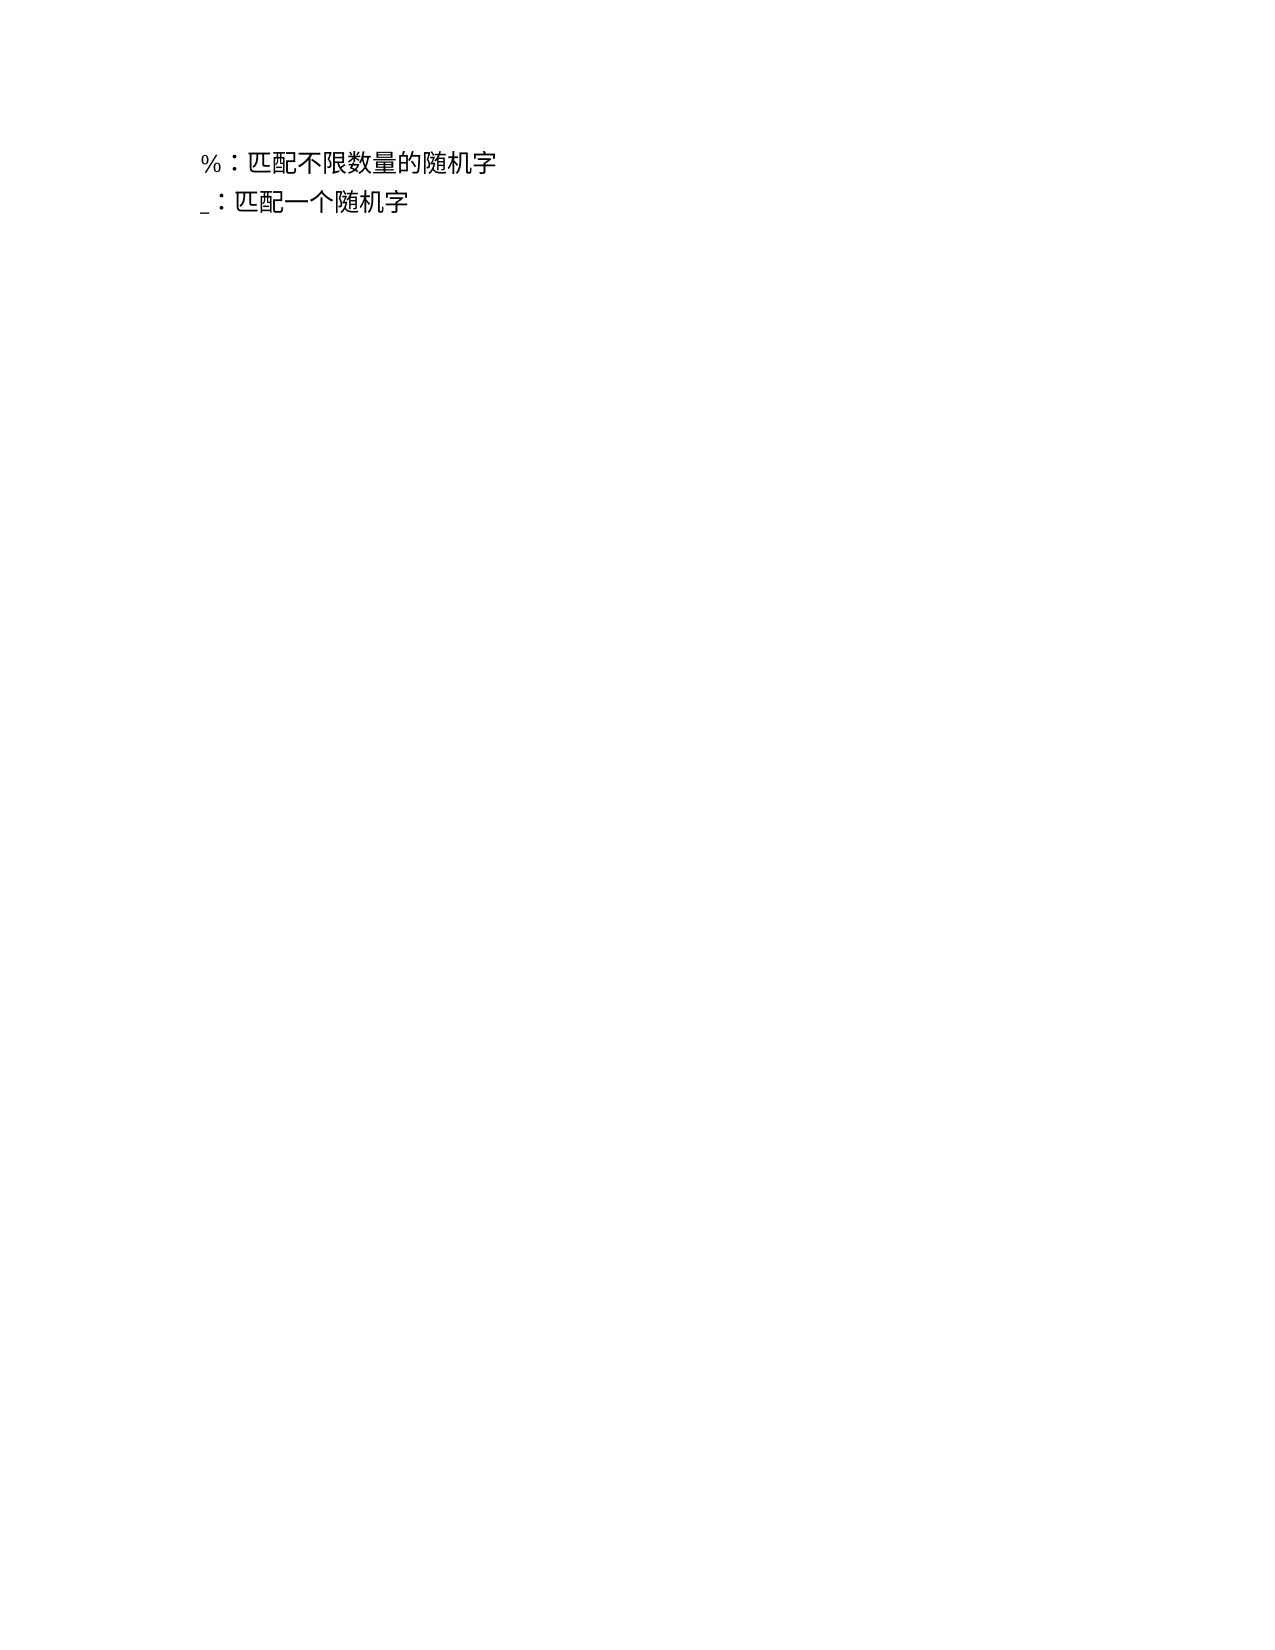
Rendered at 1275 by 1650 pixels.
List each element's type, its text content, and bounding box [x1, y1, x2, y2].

text %：匹配不限数量的随机字 [200, 150, 1075, 179]
text _：匹配一个随机字 [200, 189, 1075, 218]
